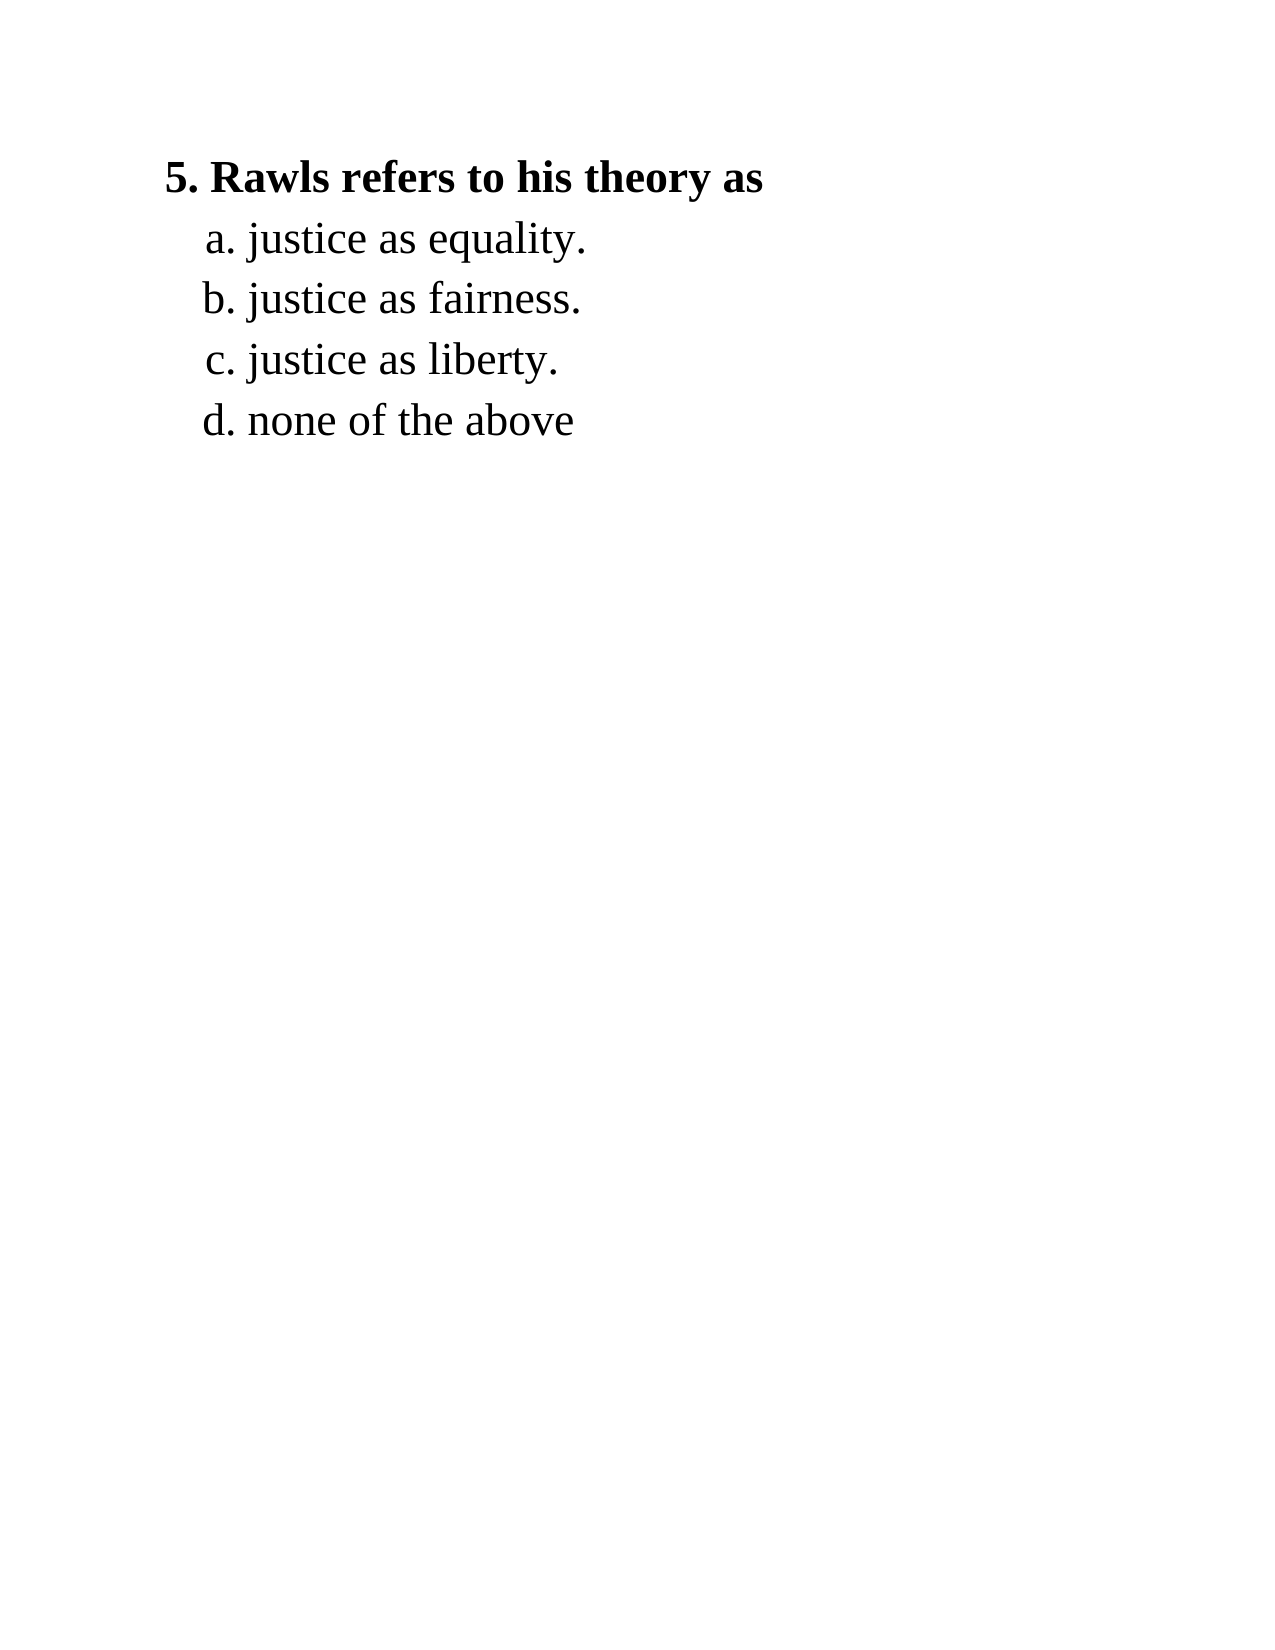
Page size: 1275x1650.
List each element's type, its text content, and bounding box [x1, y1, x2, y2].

text b. justice as fairness. [150, 271, 1125, 324]
text 5. Rawls refers to his theory as [150, 150, 1125, 203]
text a. justice as equality. [150, 211, 1125, 263]
text d. none of the above [150, 392, 1125, 445]
text c. justice as liberty. [150, 332, 1125, 384]
